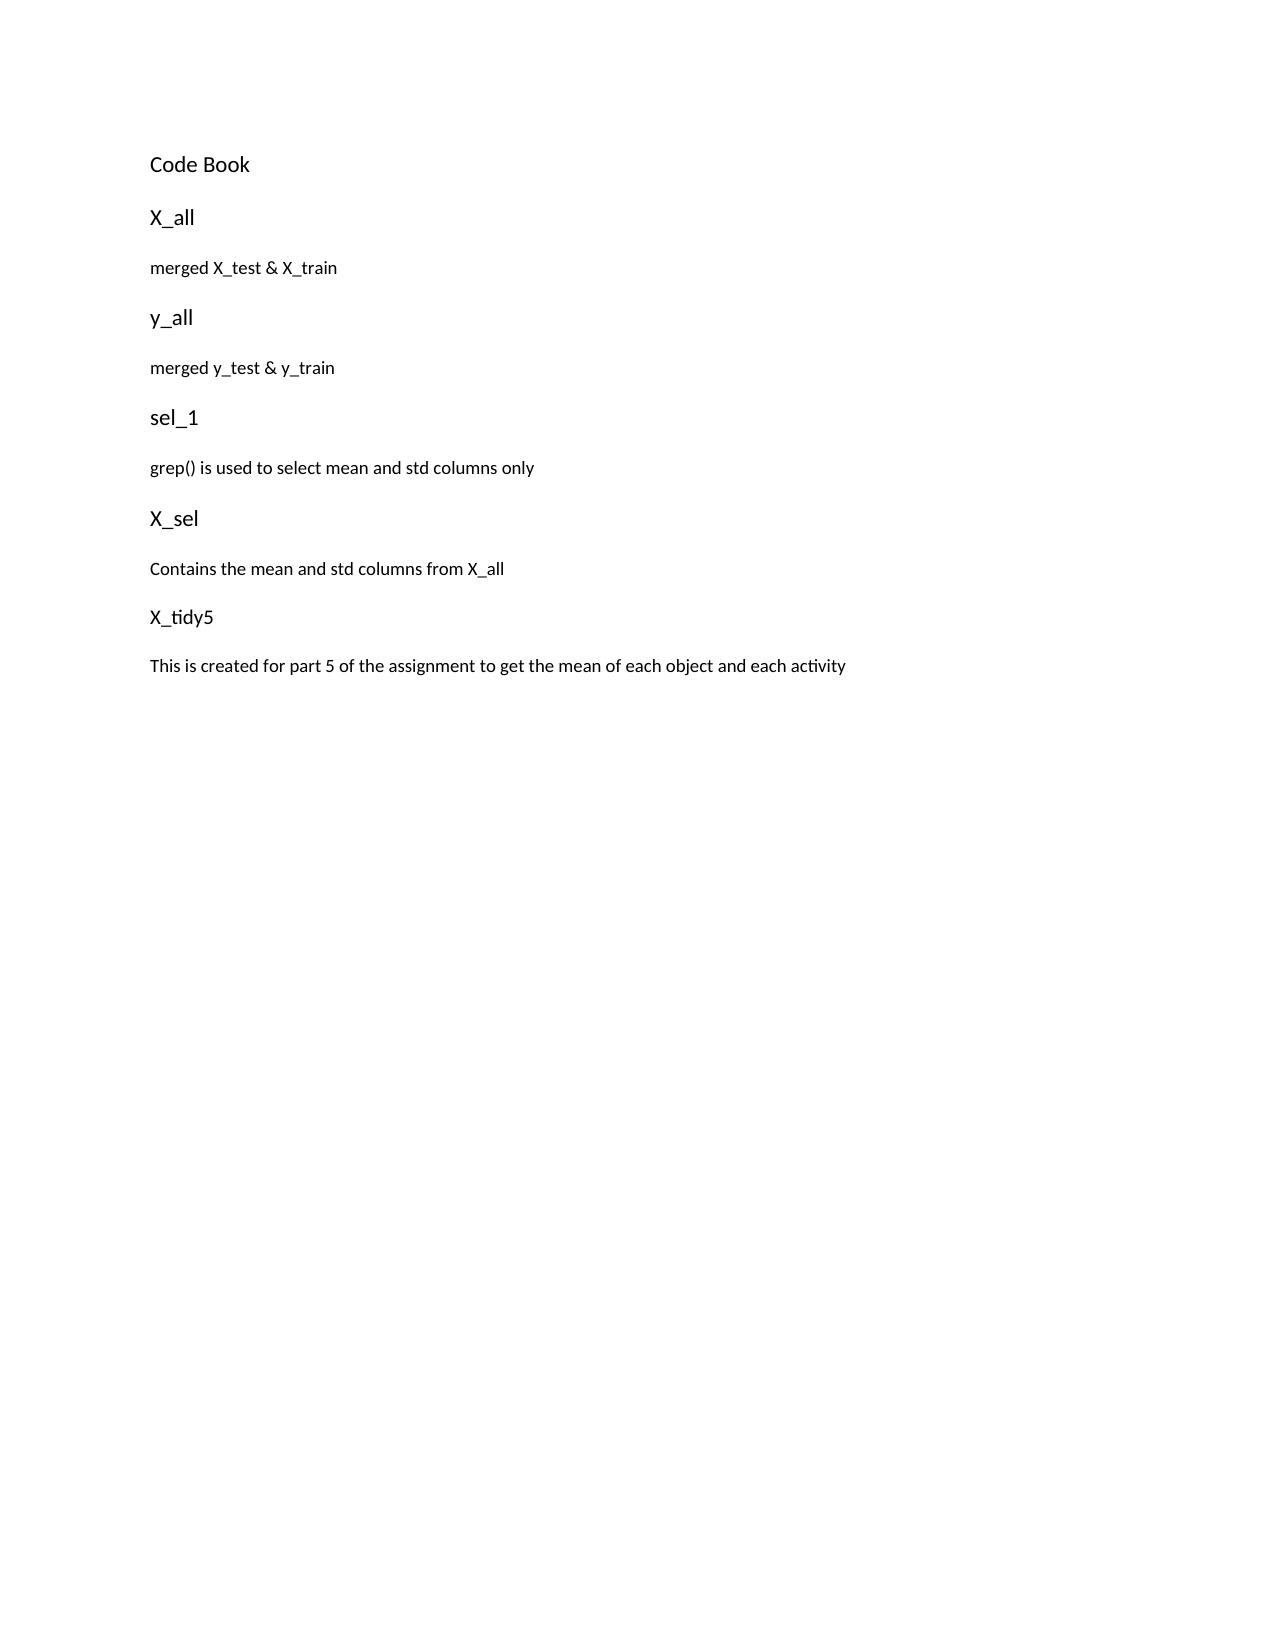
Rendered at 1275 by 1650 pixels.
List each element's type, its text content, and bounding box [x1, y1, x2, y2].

text This is created for part 5 of the assignment to get the mean of each object and each activity [150, 654, 1125, 677]
text merged y_test & y_train [150, 356, 1125, 379]
text grep() is used to select mean and std columns only [150, 456, 1125, 479]
text X_sel [150, 504, 1125, 532]
text sel_1 [150, 403, 1125, 431]
text Contains the mean and std columns from X_all [150, 557, 1125, 579]
text y_all [150, 303, 1125, 331]
text merged X_test & X_train [150, 256, 1125, 279]
text X_all [150, 203, 1125, 231]
text X_tidy5 [150, 604, 1125, 629]
text Code Book [150, 150, 1125, 178]
